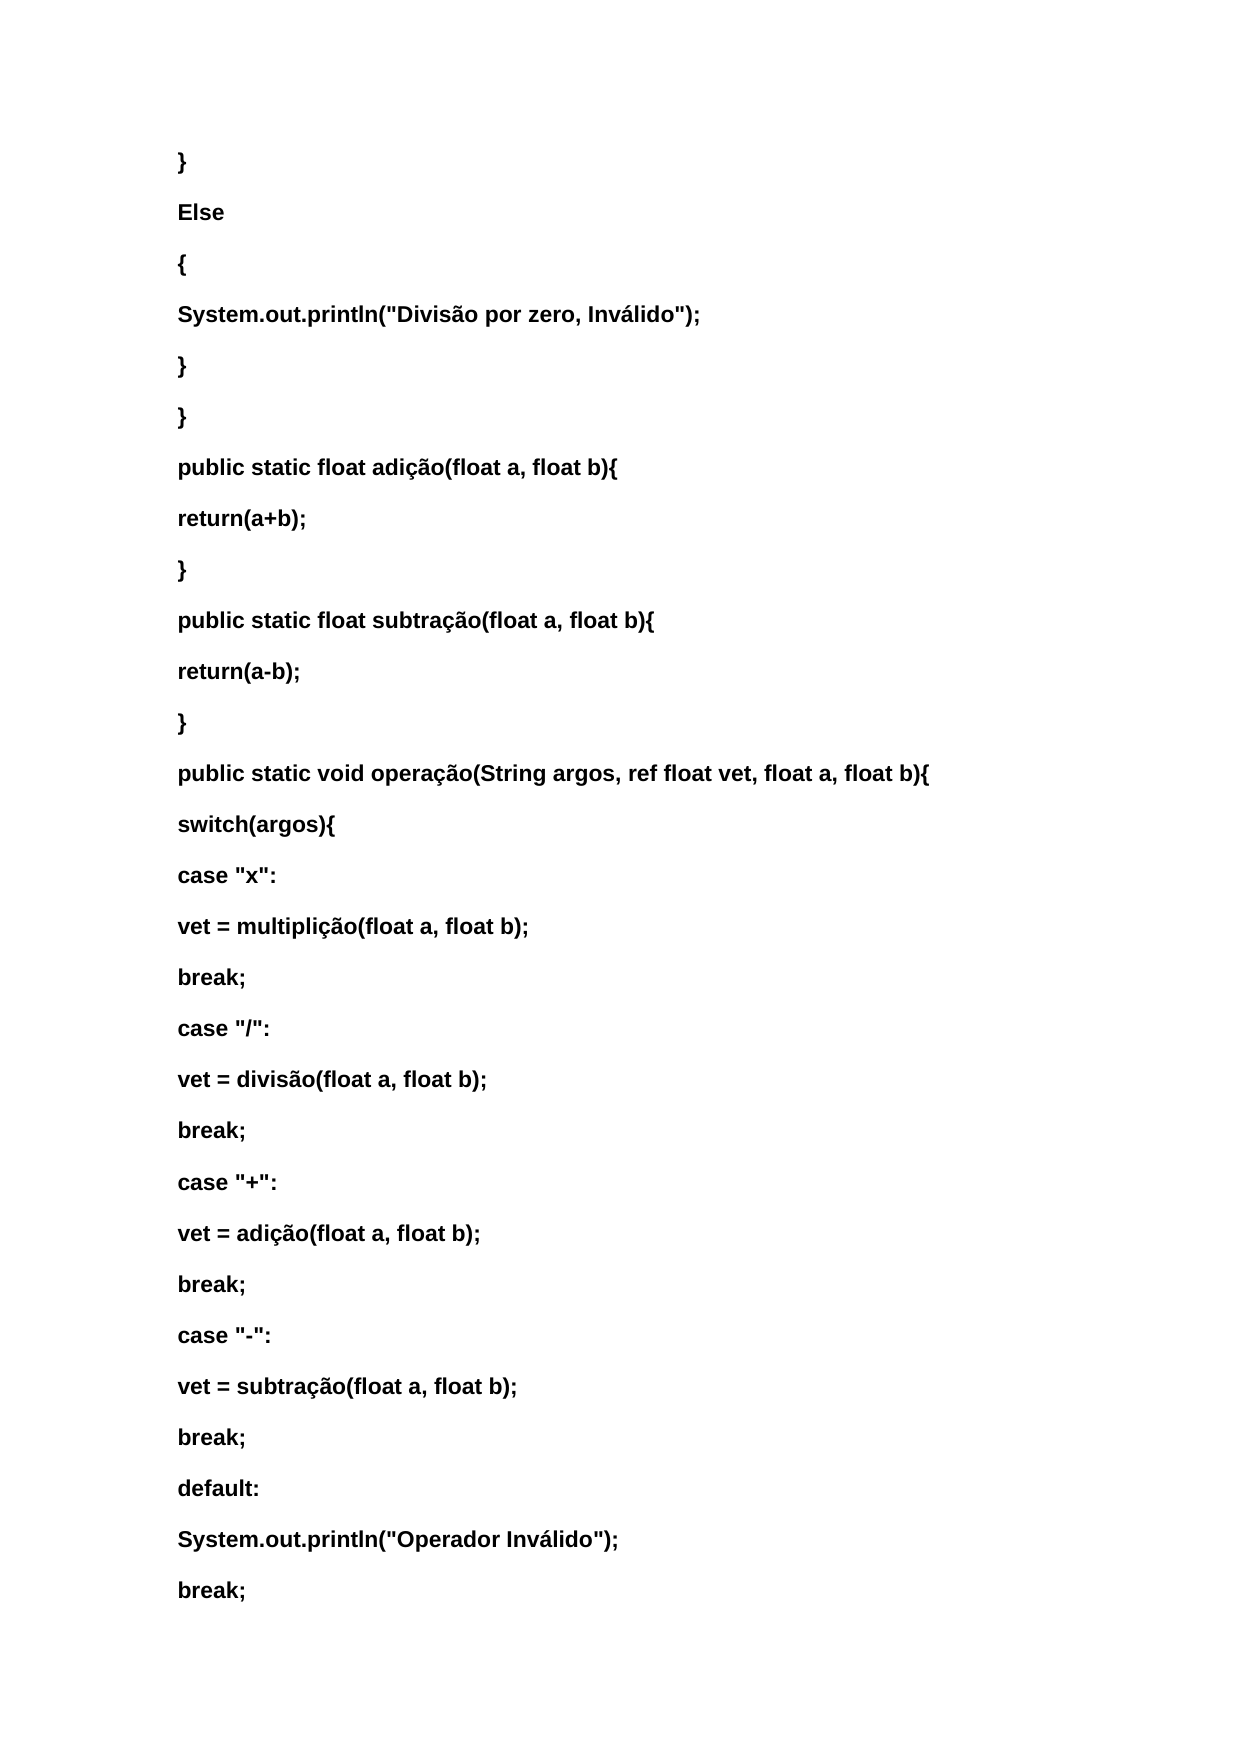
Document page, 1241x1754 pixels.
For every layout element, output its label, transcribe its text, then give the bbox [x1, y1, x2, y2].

text System.out.println("Operador Inválido"); [177, 1526, 1063, 1552]
text { [177, 250, 1063, 276]
text vet = adição(float a, float b); [177, 1219, 1063, 1246]
text public static float subtração(float a, float b){ [177, 607, 1063, 633]
text switch(argos){ [177, 811, 1063, 837]
text vet = divisão(float a, float b); [177, 1066, 1063, 1093]
text public static float adição(float a, float b){ [177, 454, 1063, 480]
text case "-": [177, 1322, 1063, 1348]
text break; [177, 964, 1063, 991]
text vet = multiplição(float a, float b); [177, 913, 1063, 939]
text } [177, 709, 1063, 735]
text break; [177, 1117, 1063, 1144]
text Else [177, 199, 1063, 225]
text System.out.println("Divisão por zero, Inválido"); [177, 301, 1063, 327]
text case "+": [177, 1168, 1063, 1195]
text public static void operação(String argos, ref float vet, float a, float b){ [177, 760, 1063, 786]
text break; [177, 1577, 1063, 1603]
text case "/": [177, 1015, 1063, 1042]
text } [177, 556, 1063, 582]
text break; [177, 1424, 1063, 1450]
text case "x": [177, 862, 1063, 888]
text vet = subtração(float a, float b); [177, 1373, 1063, 1399]
text } [177, 148, 1063, 174]
text } [177, 352, 1063, 378]
text return(a+b); [177, 505, 1063, 531]
text break; [177, 1271, 1063, 1297]
text return(a-b); [177, 658, 1063, 684]
text } [177, 403, 1063, 429]
text default: [177, 1475, 1063, 1501]
